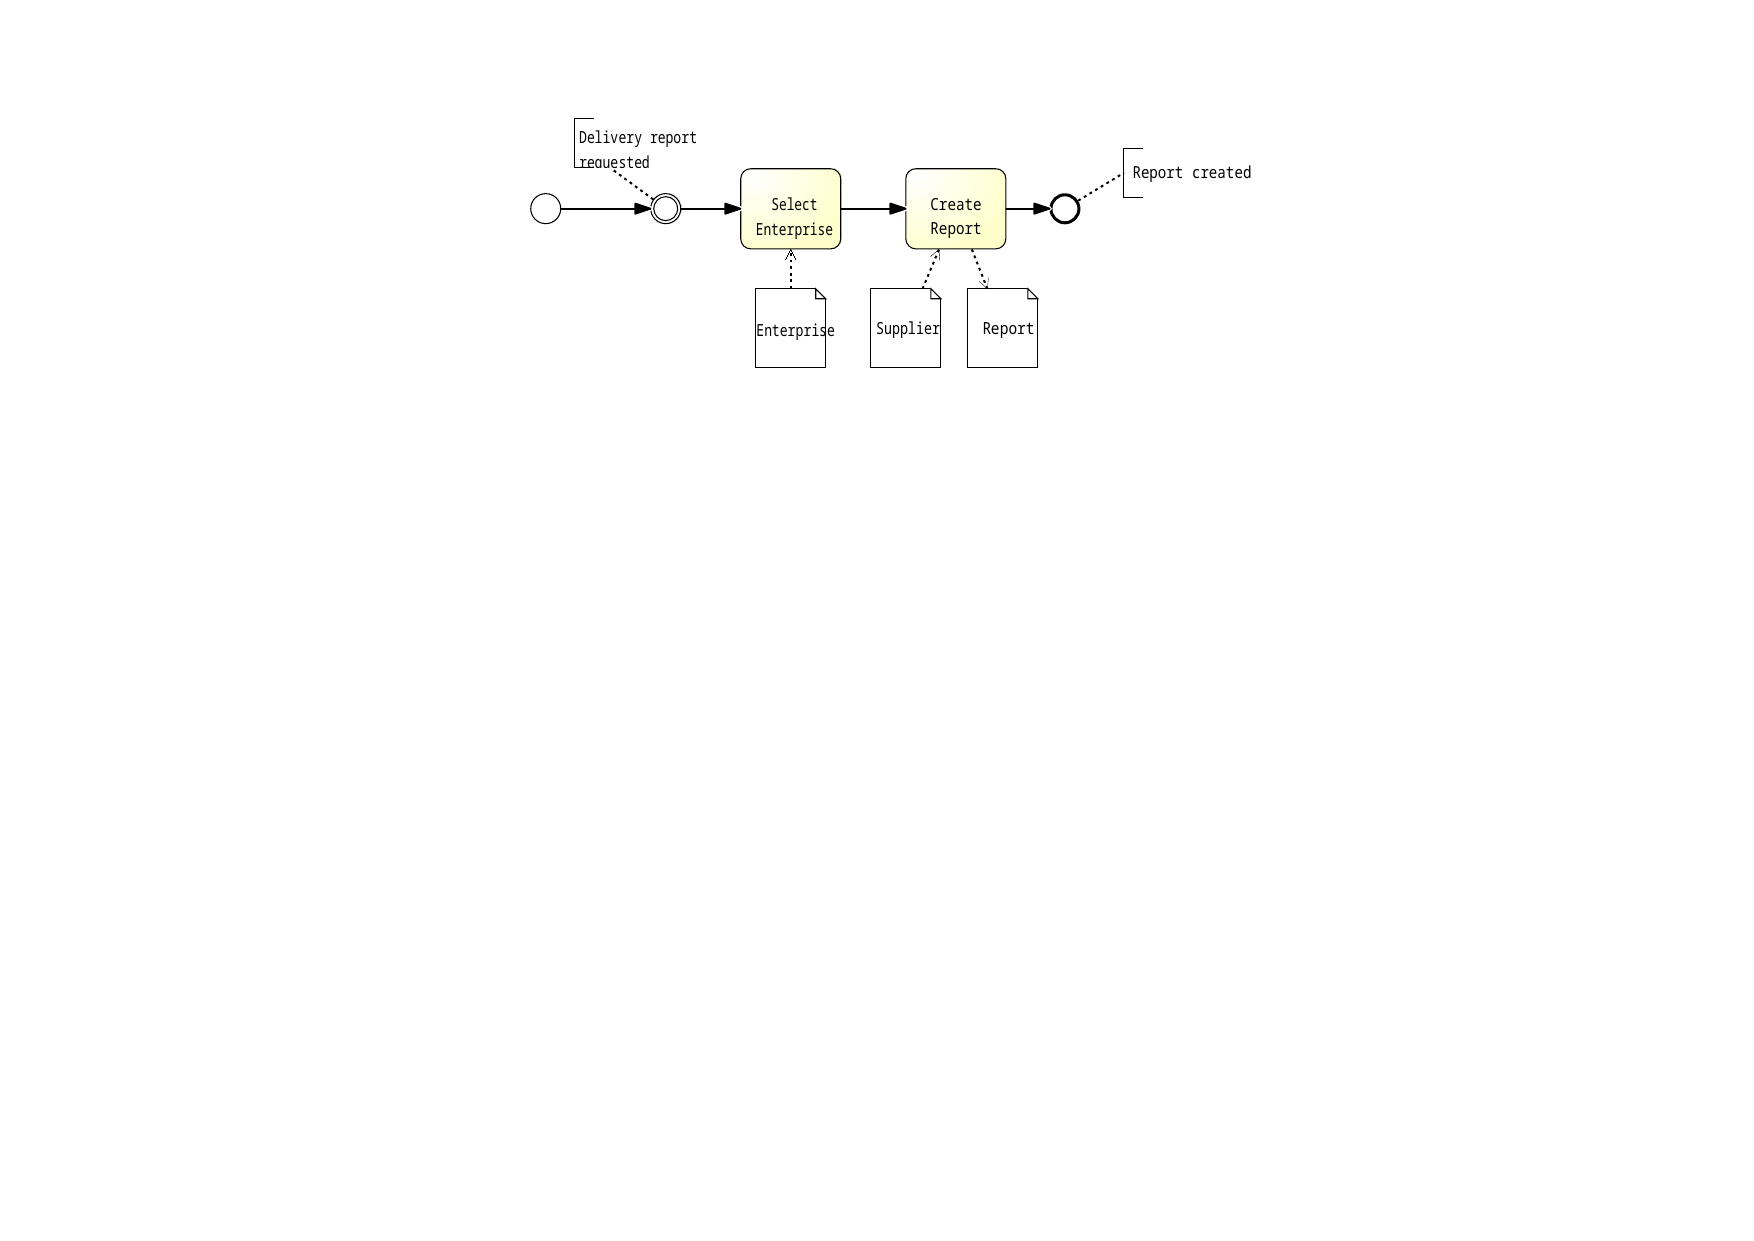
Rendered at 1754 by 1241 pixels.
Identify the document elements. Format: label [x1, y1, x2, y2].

picture [1050, 216, 1057, 223]
picture [652, 210, 660, 221]
picture [530, 192, 561, 203]
picture [931, 287, 941, 297]
picture [552, 215, 561, 224]
picture [650, 192, 682, 206]
picture [653, 196, 661, 204]
picture [650, 214, 659, 224]
picture [1053, 197, 1077, 221]
picture [672, 212, 682, 224]
picture [907, 170, 1005, 248]
picture [1073, 216, 1080, 223]
picture [1028, 287, 1039, 298]
picture [742, 170, 840, 248]
picture [905, 167, 1006, 175]
picture [740, 167, 842, 177]
picture [532, 195, 560, 223]
picture [530, 214, 539, 224]
picture [1050, 194, 1058, 202]
picture [655, 198, 677, 219]
picture [816, 287, 827, 298]
picture [667, 202, 680, 222]
picture [1072, 194, 1080, 199]
picture [836, 241, 842, 249]
